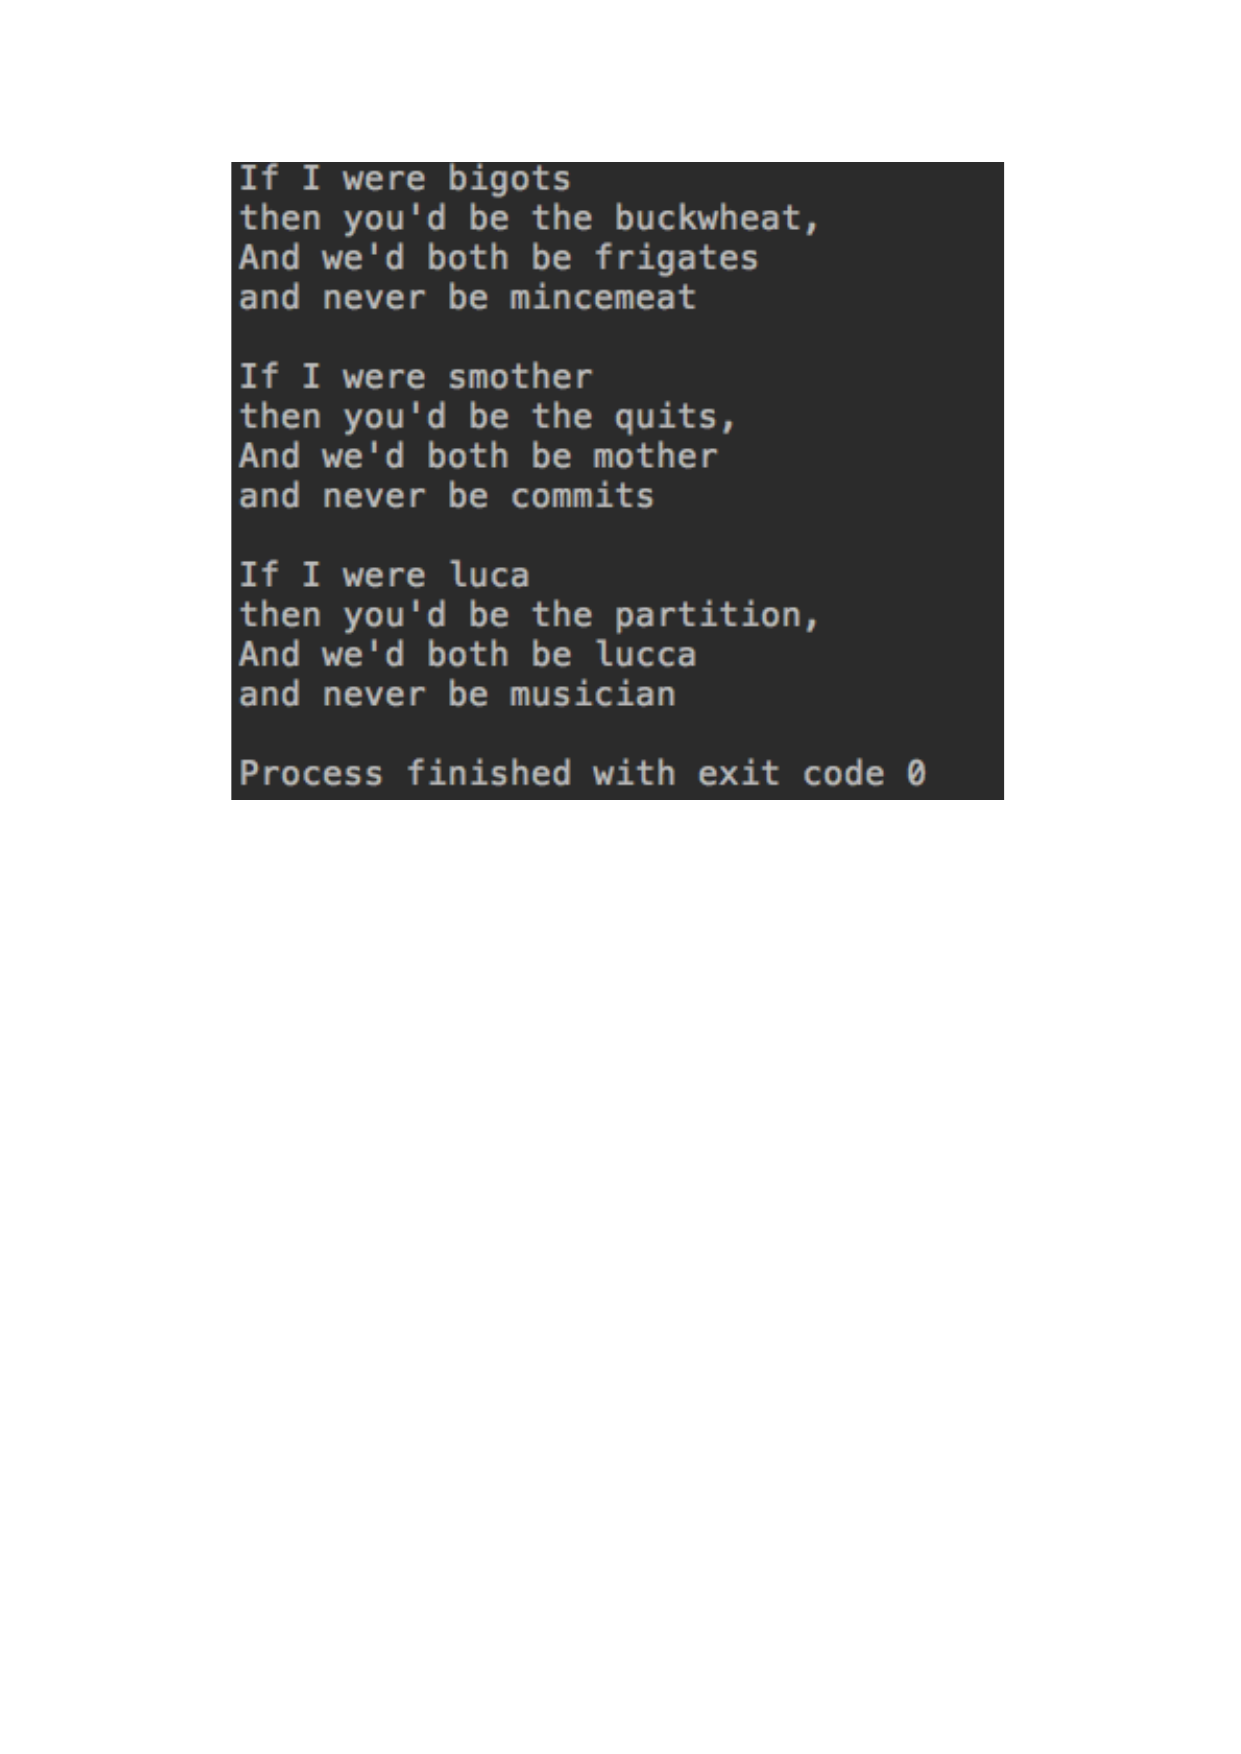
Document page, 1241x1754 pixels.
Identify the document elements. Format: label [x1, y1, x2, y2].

picture [231, 162, 1005, 800]
